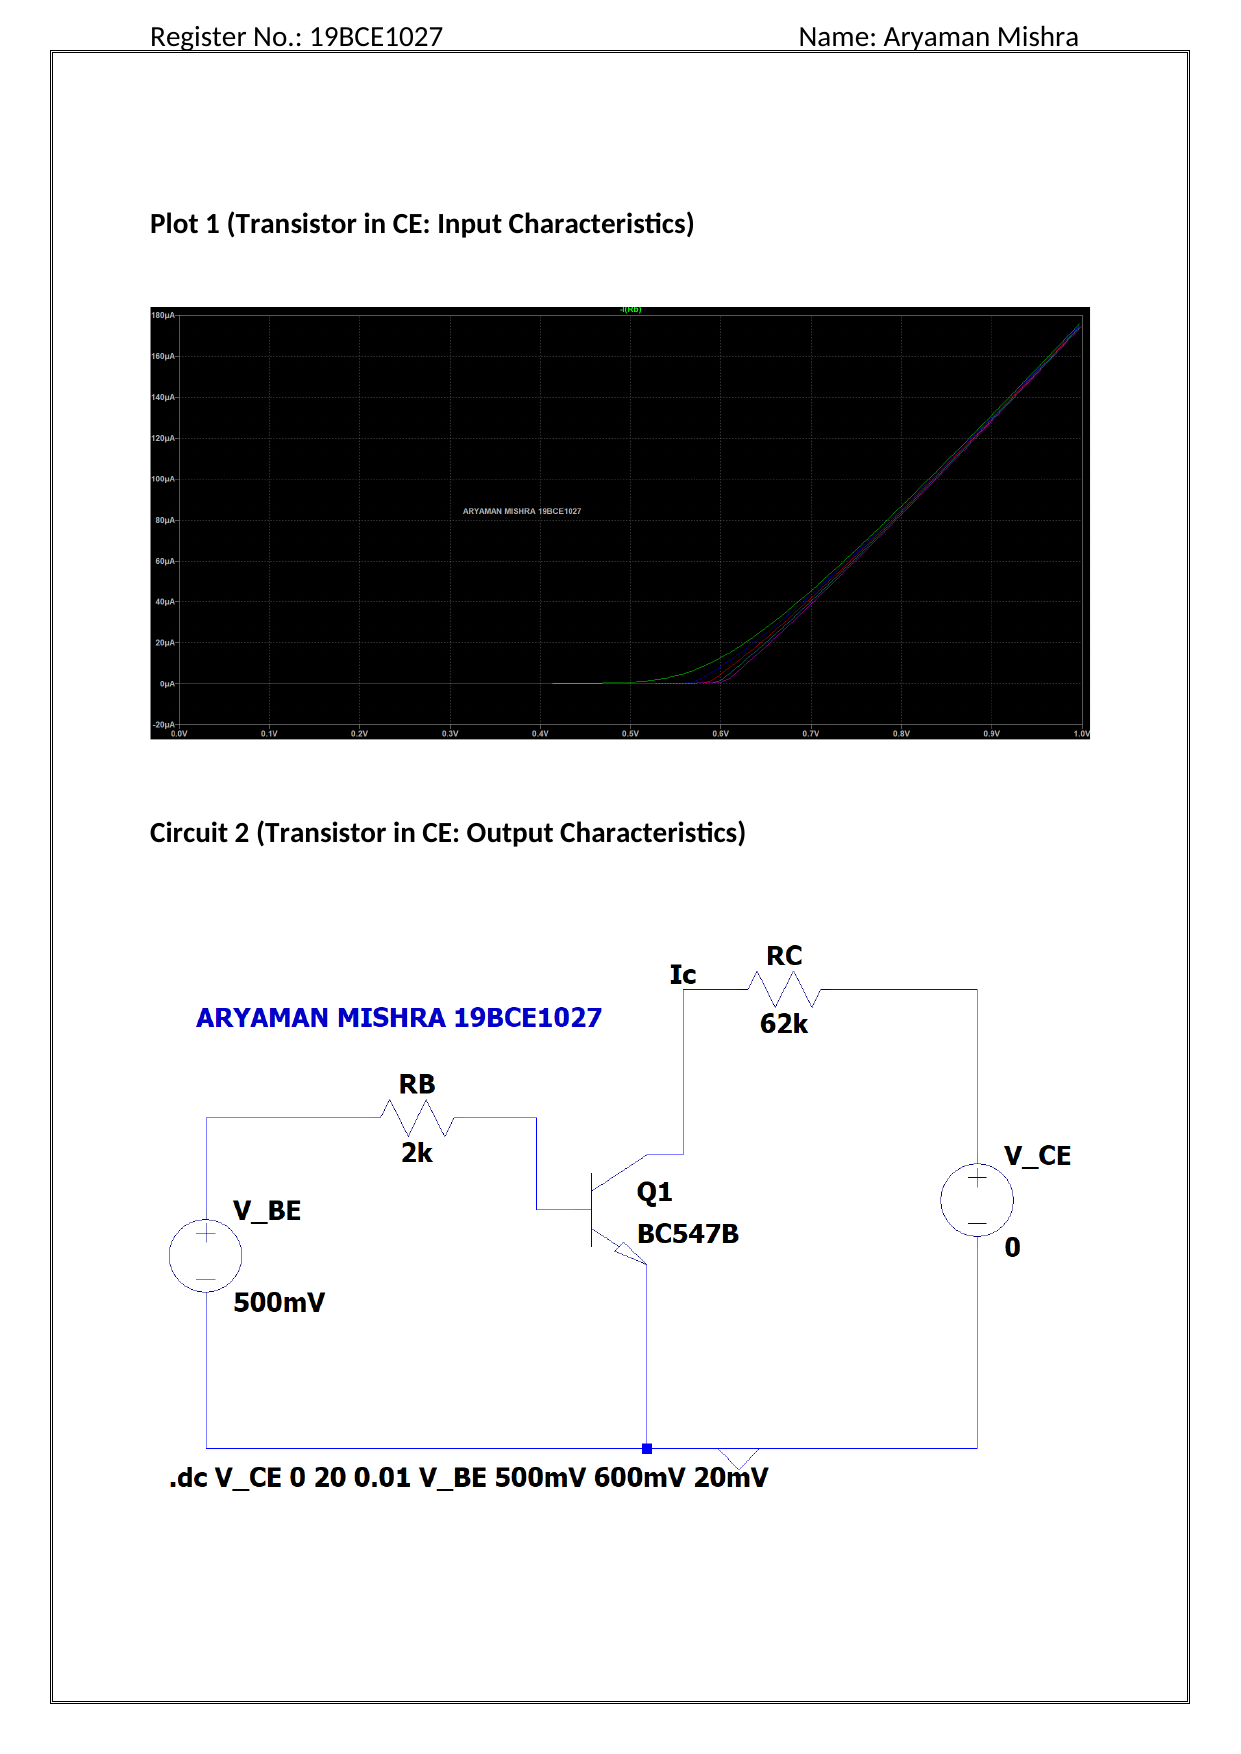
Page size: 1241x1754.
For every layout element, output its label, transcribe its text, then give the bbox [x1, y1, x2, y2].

picture [150, 923, 1091, 1520]
text Plot 1 (Transistor in CE: Input Characteristics) [150, 205, 1090, 241]
text Circuit 2 (Transistor in CE: Output Characteristics) [150, 814, 1090, 849]
picture [150, 307, 1091, 740]
